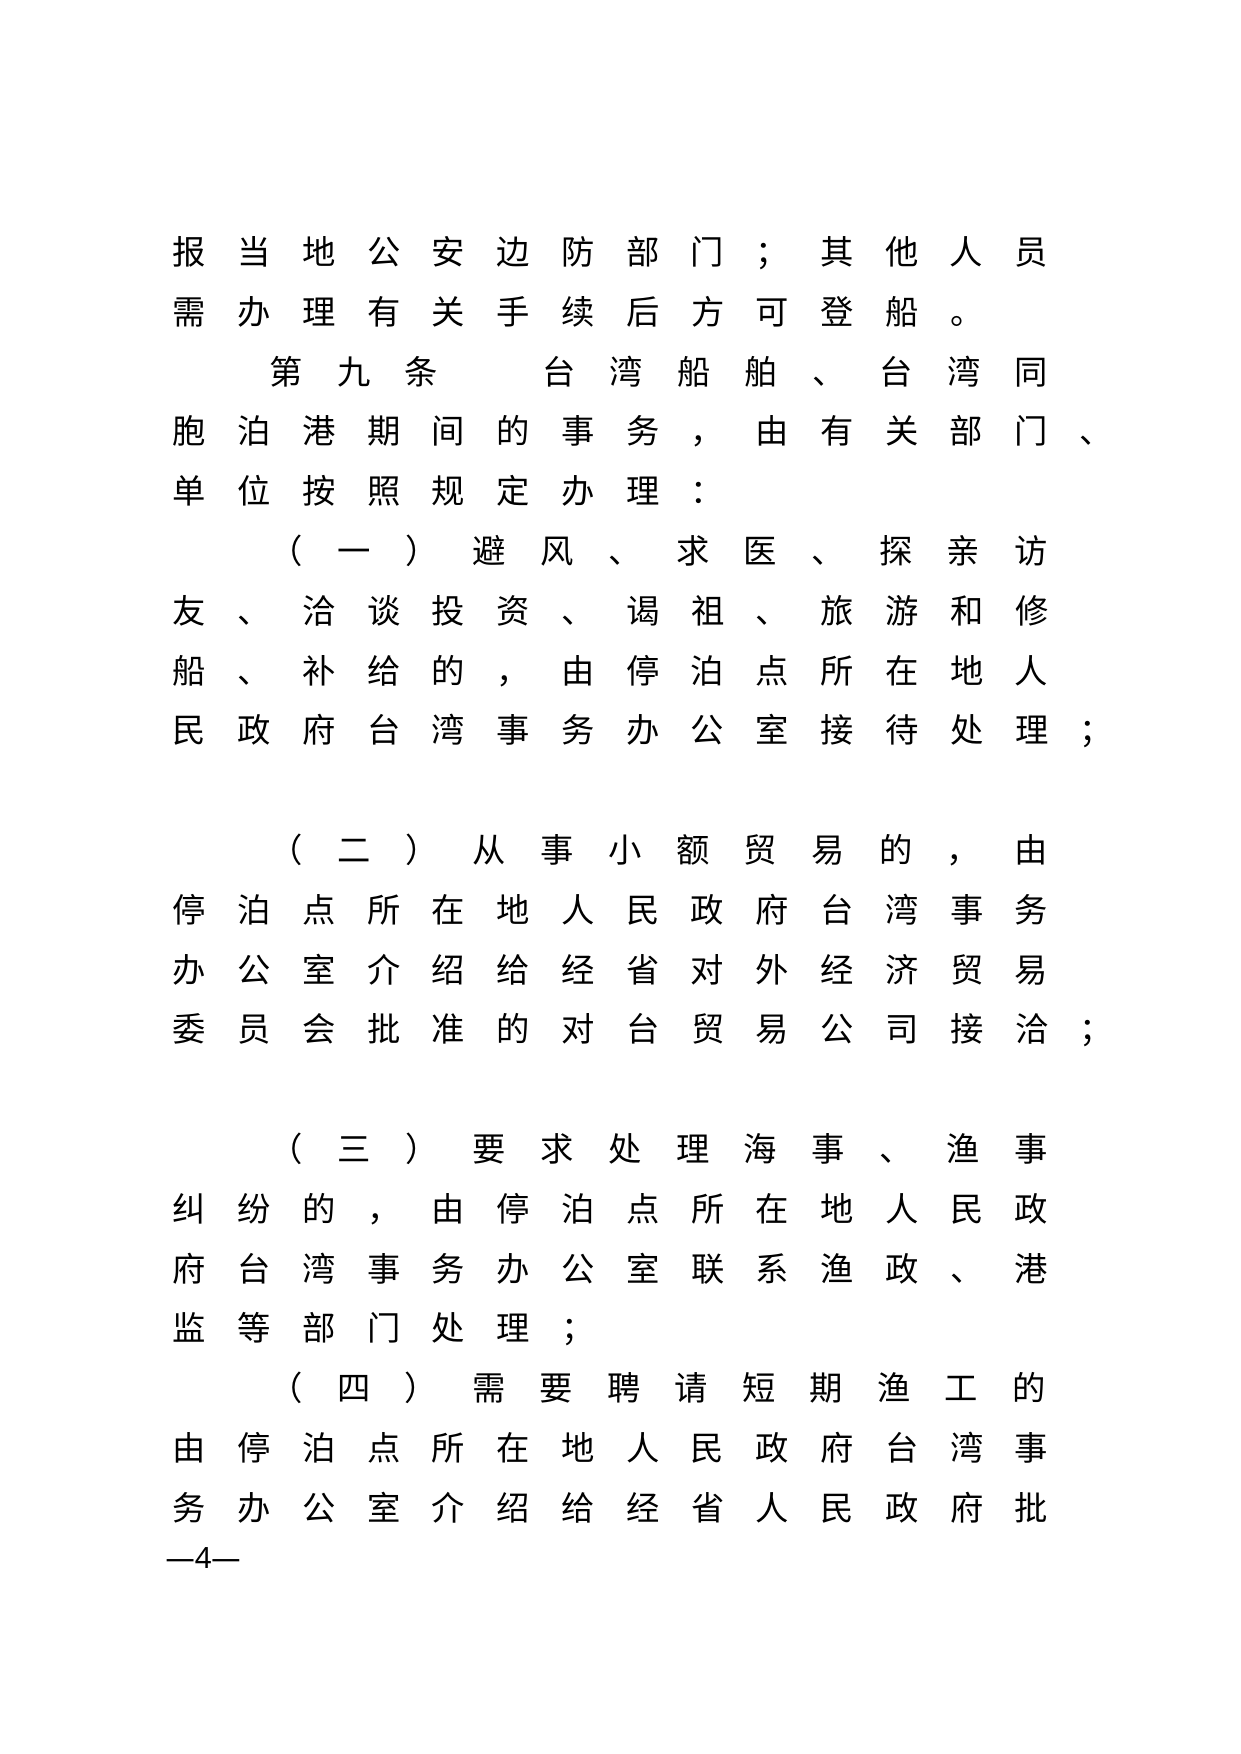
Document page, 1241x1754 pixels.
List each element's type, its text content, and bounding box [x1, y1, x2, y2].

text （二）从事小额贸易的，由停泊点所在地人民政府台湾事务办公室介绍给经省对外经济贸易委员会批准的对台贸易公司接洽； [172, 818, 1079, 1117]
text （一）避风、求医、探亲访友、洽谈投资、谒祖、旅游和修船、补给的，由停泊点所在地人民政府台湾事务办公室接待处理； [172, 519, 1079, 818]
text 第九条 台湾船舶、台湾同胞泊港期间的事务，由有关部门、单位按照规定办理： [172, 340, 1079, 519]
text （三）要求处理海事、渔事纠纷的，由停泊点所在地人民政府台湾事务办公室联系渔政、港监等部门处理； [172, 1117, 1079, 1356]
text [172, 1356, 1079, 1536]
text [172, 220, 1079, 340]
